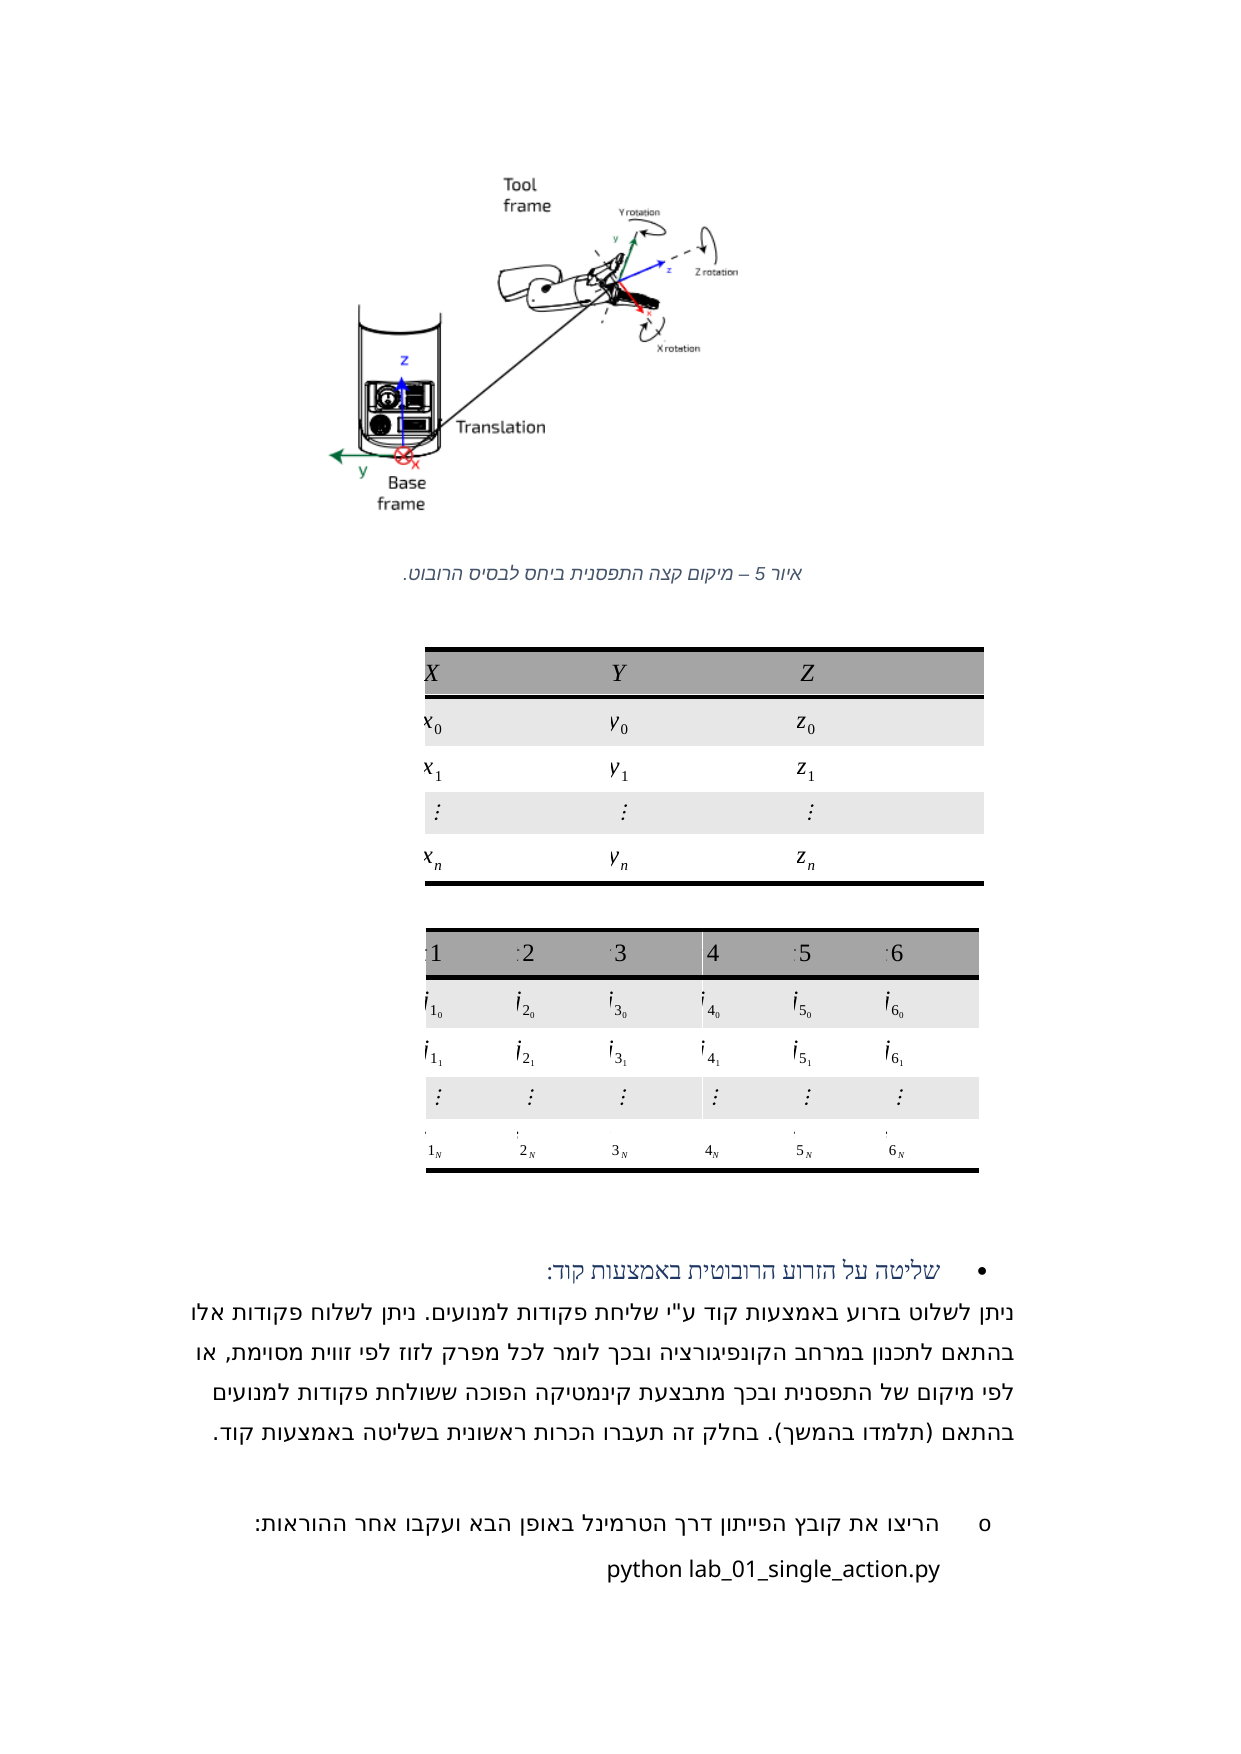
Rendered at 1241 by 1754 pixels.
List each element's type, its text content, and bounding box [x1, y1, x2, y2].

table_cell [798, 699, 984, 746]
table_cell [611, 699, 798, 746]
table_header [518, 932, 610, 975]
table_cell [703, 1077, 795, 1119]
table_cell [518, 1077, 610, 1119]
table_cell [887, 1028, 979, 1077]
list הריצו את קובץ הפייתון דרך הטרמינל באופן הבא ועקבו אחר ההוראות: python lab_01_single_action.py [187, 1506, 978, 1585]
table_cell [610, 1028, 702, 1077]
table_cell [425, 746, 611, 792]
table_cell [798, 746, 984, 792]
table_cell [426, 1077, 518, 1119]
table_cell [795, 1028, 887, 1077]
table_header [610, 932, 702, 975]
table_cell [610, 1077, 702, 1119]
table_cell [518, 980, 610, 1028]
table_cell [795, 1119, 887, 1168]
table_cell [425, 835, 611, 881]
table_cell [611, 792, 798, 834]
table_cell [610, 980, 702, 1028]
table_header [425, 652, 611, 694]
table_header [798, 652, 984, 694]
table_cell [703, 1119, 795, 1168]
table_cell [887, 1077, 979, 1119]
table_header [703, 932, 795, 975]
text איור 5 – מיקום קצה התפסנית ביחס לבסיס הרובוט. [187, 563, 1016, 584]
table_cell [426, 1028, 518, 1077]
table_cell [611, 835, 798, 881]
table_cell [798, 835, 984, 881]
table_cell [795, 1077, 887, 1119]
picture [272, 150, 818, 549]
table_cell [887, 980, 979, 1028]
table_cell [795, 980, 887, 1028]
table_cell [798, 792, 984, 834]
list שליטה על הזרוע הרובוטית באמצעות קוד: [187, 1256, 978, 1285]
table_cell [425, 699, 611, 746]
table_header [426, 932, 518, 975]
table_header [887, 932, 979, 975]
table_cell [703, 1028, 795, 1077]
table_cell [518, 1119, 610, 1168]
table_cell [703, 980, 795, 1028]
table_cell [426, 980, 518, 1028]
table_cell [518, 1028, 610, 1077]
table_cell [887, 1119, 979, 1168]
text ניתן לשלוט בזרוע באמצעות קוד ע"י שליחת פקודות למנועים. ניתן לשלוח פקודות אלו בהתאם לתכנון במרחב הקונפיגורציה ובכך לומר לכל מפרק לזוז לפי זווית מסוימת, או לפי מיקום של התפסנית ובכך מתבצעת קינמטיקה הפוכה ששולחת פקודות למנועים בהתאם (תלמדו בהמשך). בחלק זה תעברו הכרות ראשונית בשליטה באמצעות קוד. [187, 1299, 1016, 1446]
table_header [611, 652, 798, 694]
table_cell [611, 746, 798, 792]
table_cell [425, 792, 611, 834]
table_cell [610, 1119, 702, 1168]
table_header [795, 932, 887, 975]
table_cell [426, 1119, 518, 1168]
